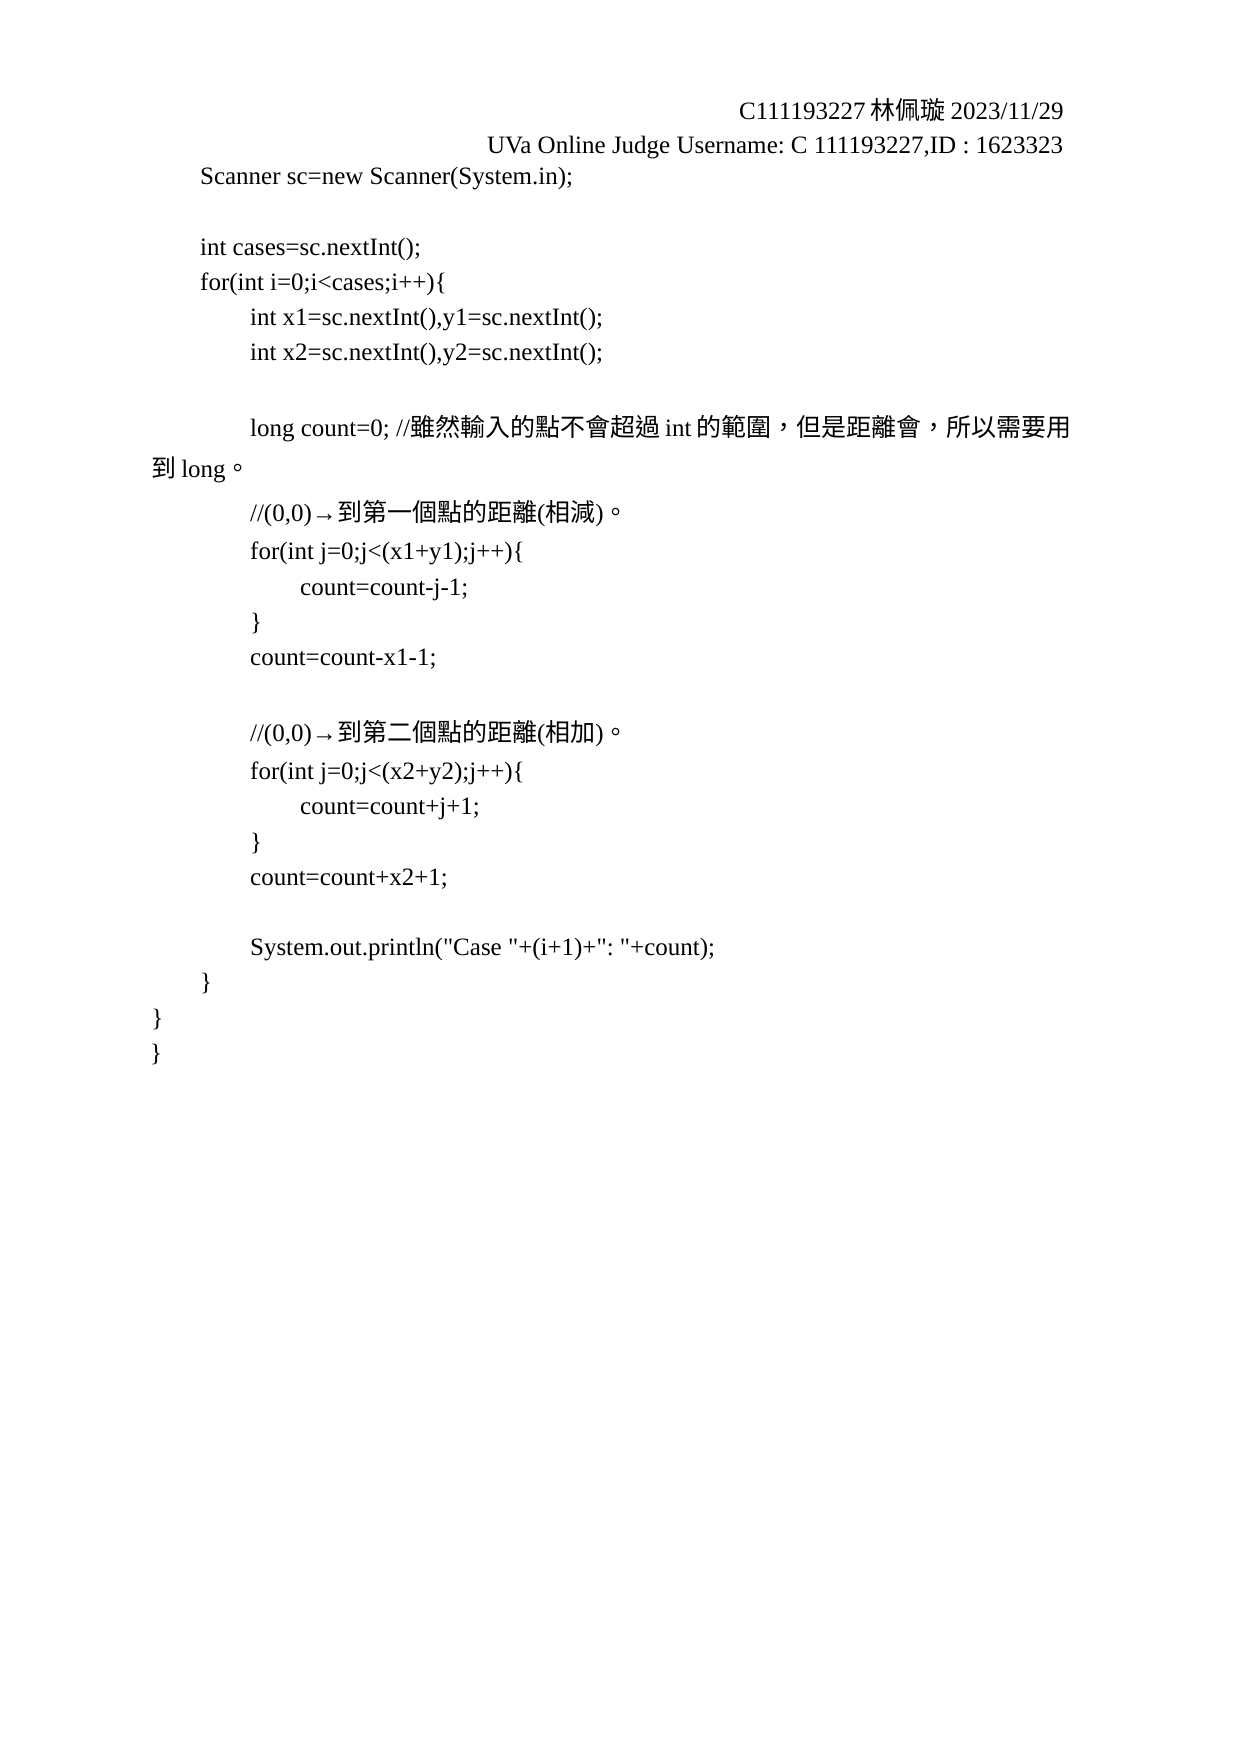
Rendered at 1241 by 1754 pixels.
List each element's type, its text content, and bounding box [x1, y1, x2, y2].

text } [150, 1038, 1090, 1067]
text for(int j=0;j<(x2+y2);j++){ [150, 756, 1090, 785]
text //(0,0)→到第二個點的距離(相加)。 [150, 712, 1090, 749]
text int x2=sc.nextInt(),y2=sc.nextInt(); [150, 337, 1090, 366]
text for(int i=0;i<cases;i++){ [150, 267, 1090, 296]
text long count=0; //雖然輸入的點不會超過int的範圍，但是距離會，所以需要用到long。 [150, 408, 1090, 485]
text count=count-j-1; [150, 572, 1090, 600]
text } [150, 1003, 1090, 1031]
text int x1=sc.nextInt(),y1=sc.nextInt(); [150, 302, 1090, 331]
text for(int j=0;j<(x1+y1);j++){ [150, 536, 1090, 565]
text int cases=sc.nextInt(); [150, 232, 1090, 261]
text } [150, 967, 1090, 996]
text } [150, 827, 1090, 855]
text count=count+j+1; [150, 791, 1090, 820]
text } [150, 607, 1090, 636]
text count=count+x2+1; [150, 862, 1090, 891]
text count=count-x1-1; [150, 642, 1090, 671]
text //(0,0)→到第一個點的距離(相減)。 [150, 493, 1090, 529]
text System.out.println("Case "+(i+1)+": "+count); [150, 932, 1090, 961]
text Scanner sc=new Scanner(System.in); [150, 161, 1090, 190]
